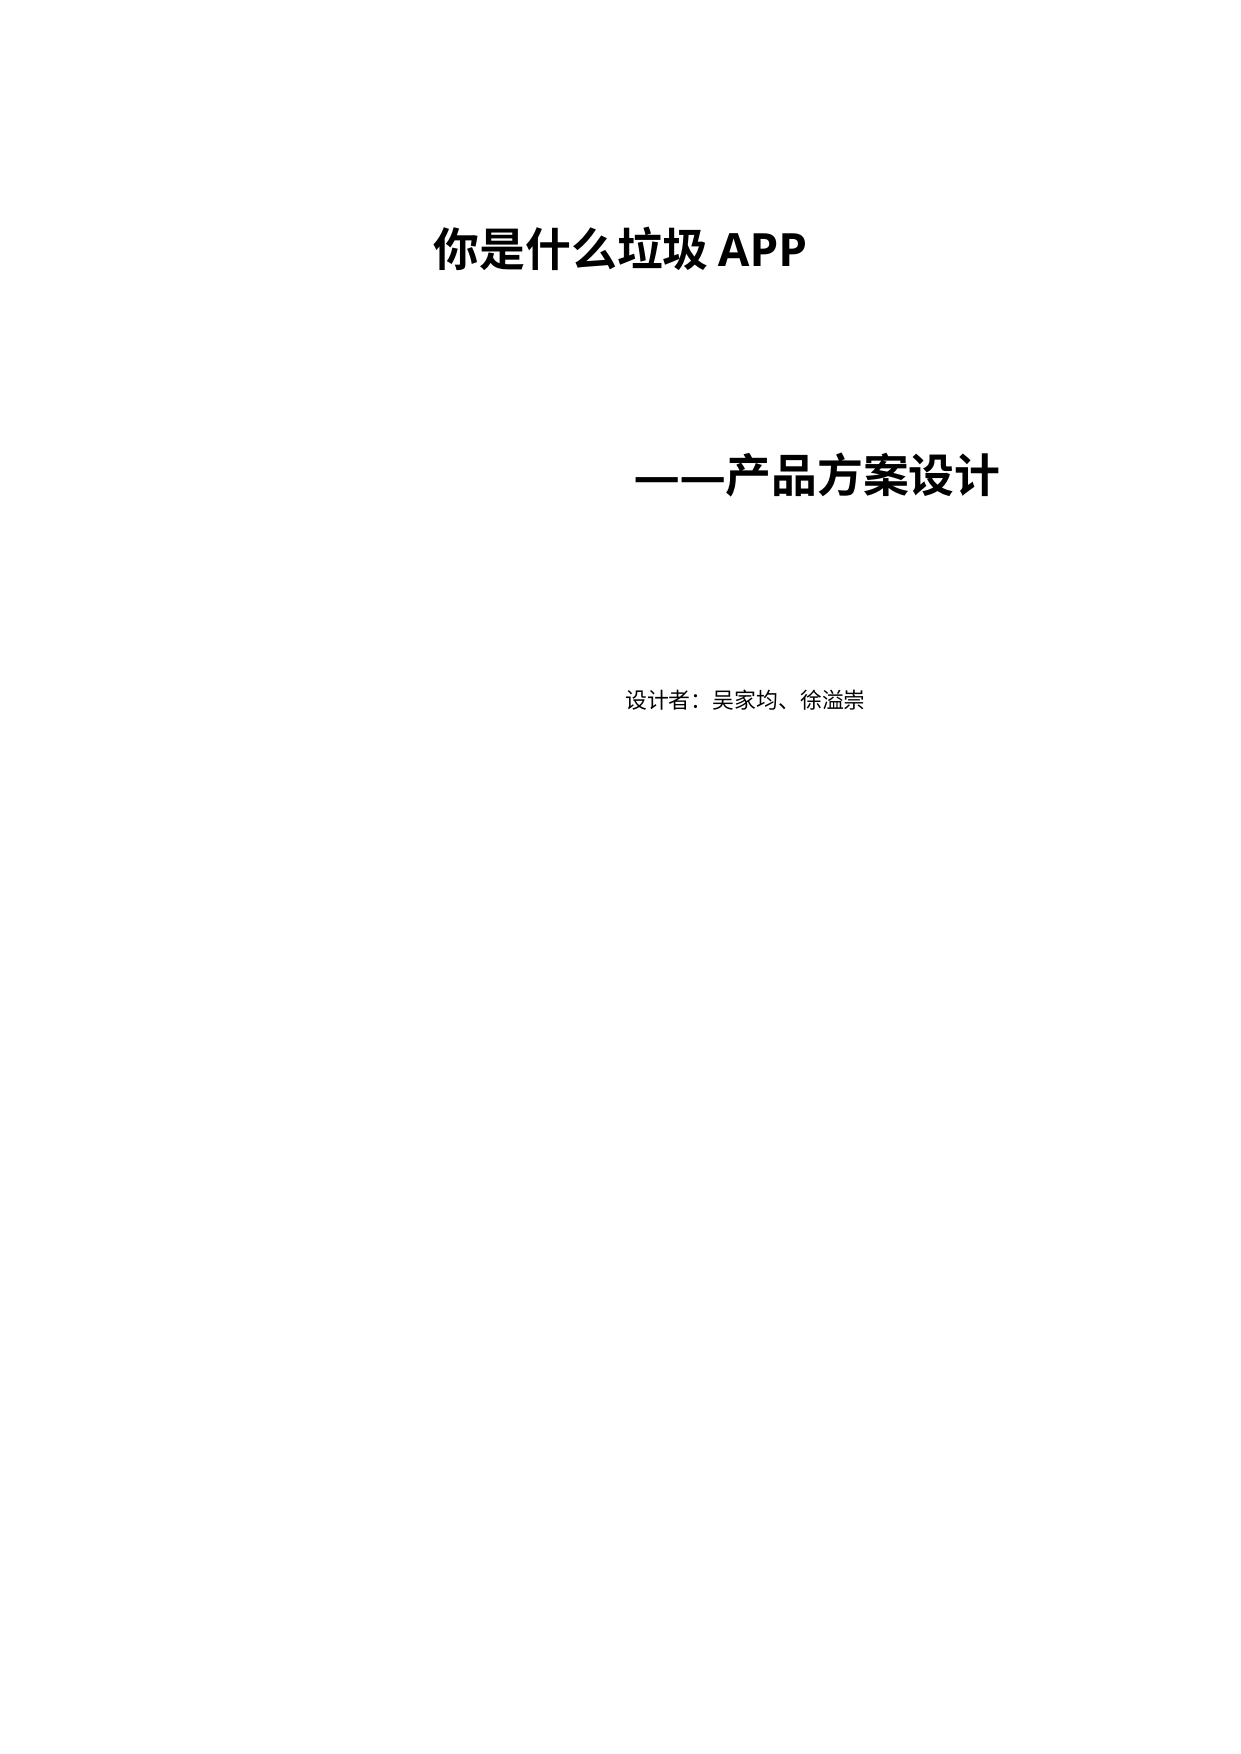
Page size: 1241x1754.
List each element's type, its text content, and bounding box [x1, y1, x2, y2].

text 设计者：吴家均、徐溢崇 [581, 682, 1053, 715]
subtitle 你是什么垃圾APP [187, 197, 1053, 295]
subtitle ——产品方案设计 [537, 424, 1053, 522]
